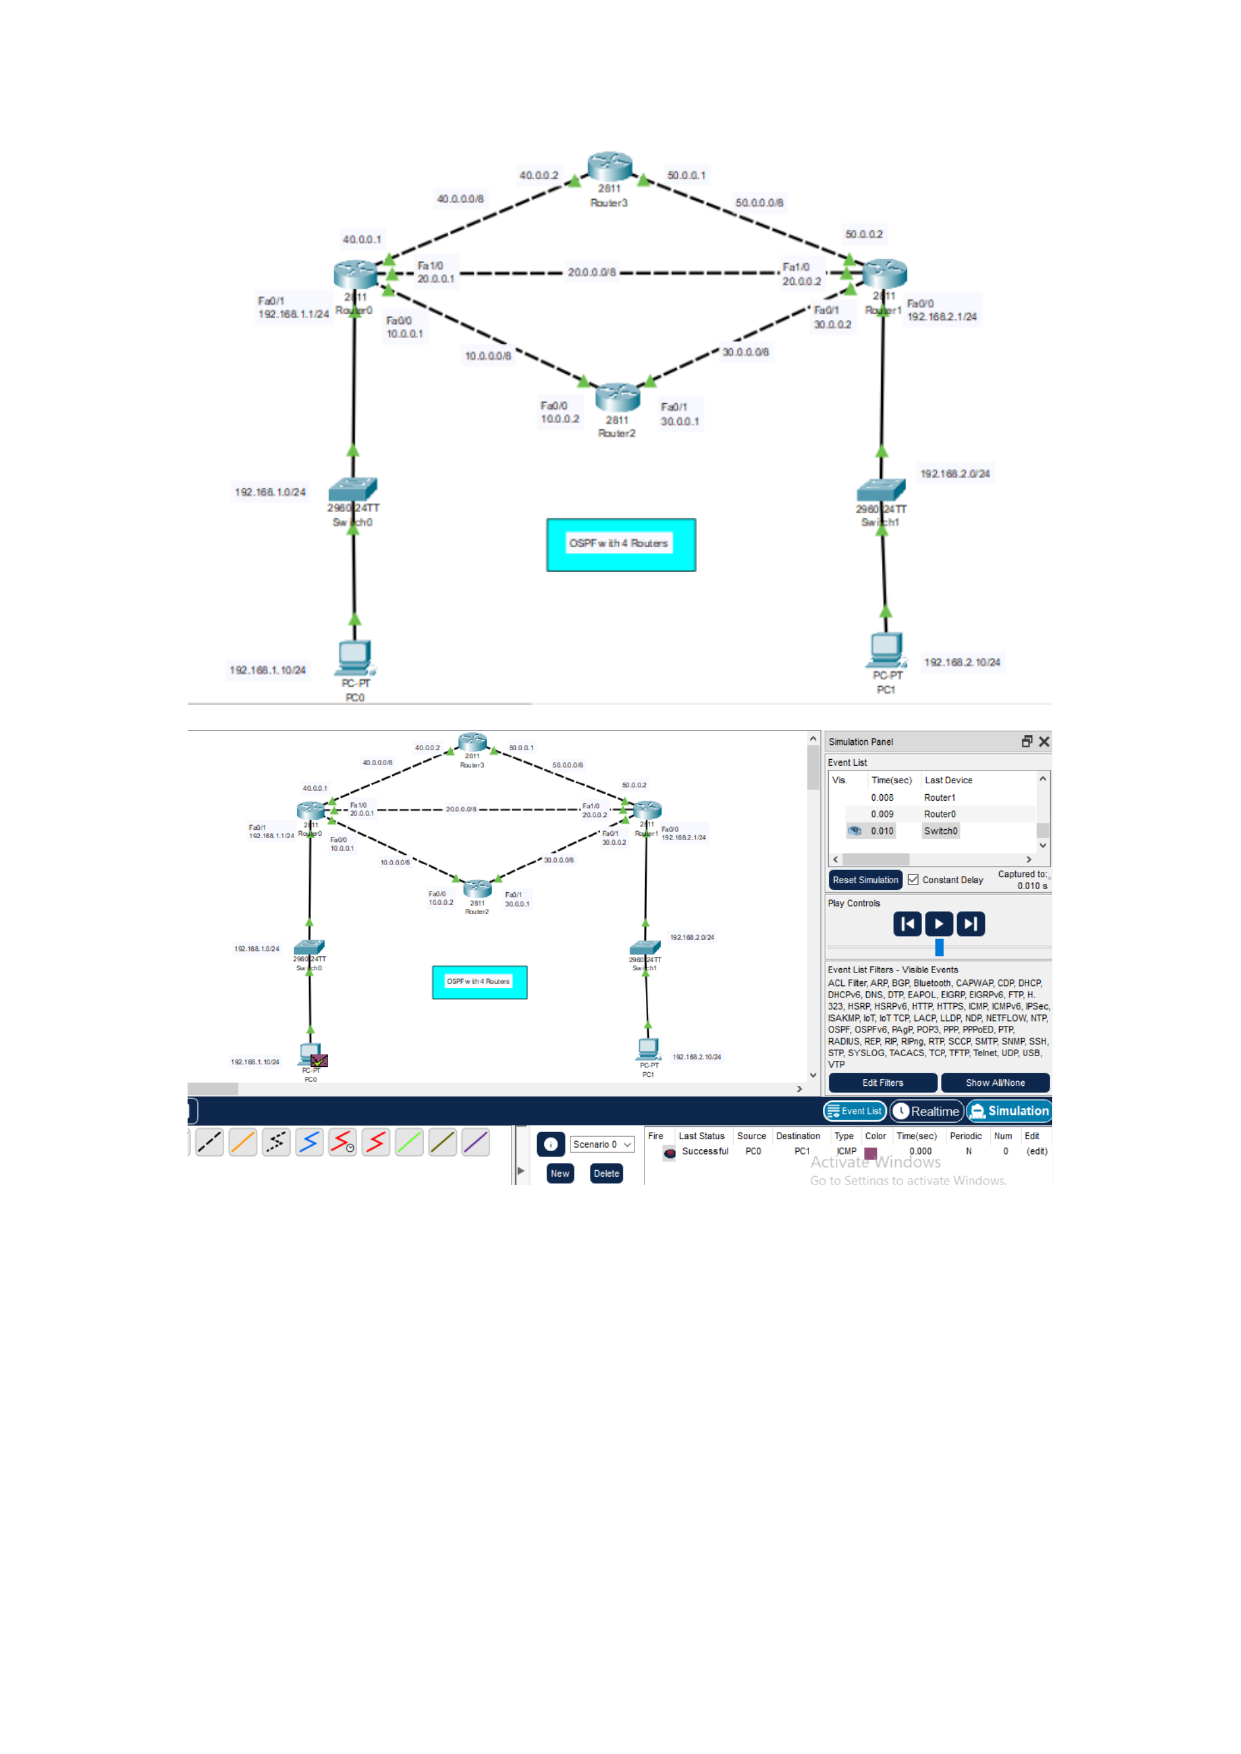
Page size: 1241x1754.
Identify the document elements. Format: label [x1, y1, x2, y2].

picture [187, 150, 1052, 705]
picture [1001, 1106, 1029, 1115]
picture [1040, 1109, 1049, 1115]
picture [187, 730, 1053, 1185]
picture [990, 1106, 998, 1115]
